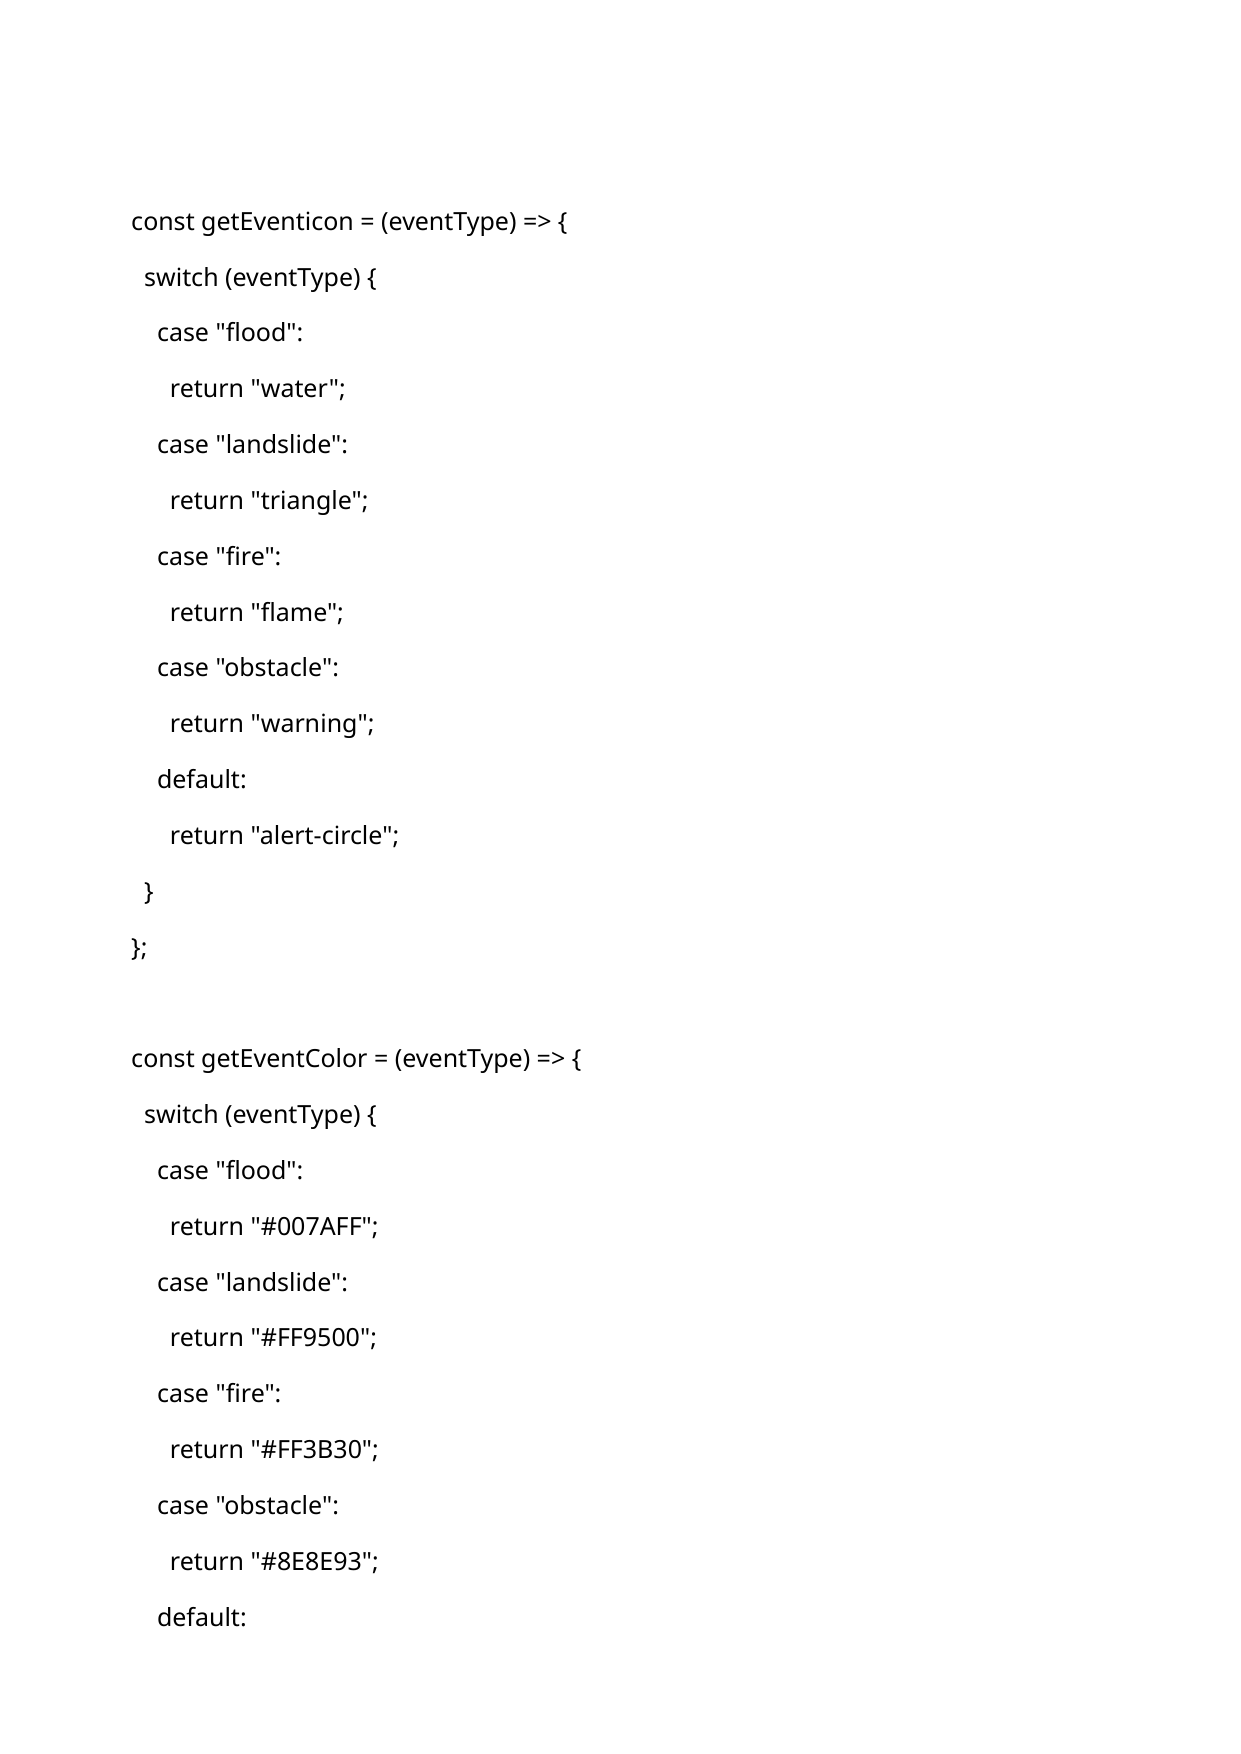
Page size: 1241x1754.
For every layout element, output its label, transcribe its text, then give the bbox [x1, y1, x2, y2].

text case "flood": [118, 315, 1122, 349]
text const getEventColor = (eventType) => { [118, 1041, 1122, 1075]
text case "landslide": [118, 427, 1122, 461]
text default: [118, 762, 1122, 796]
text switch (eventType) { [118, 259, 1122, 293]
text case "fire": [118, 538, 1122, 572]
text case "fire": [118, 1376, 1122, 1410]
text switch (eventType) { [118, 1097, 1122, 1131]
text return "#FF3B30"; [118, 1432, 1122, 1466]
text return "flame"; [118, 594, 1122, 628]
text } [118, 873, 1122, 907]
text case "obstacle": [118, 650, 1122, 684]
text }; [118, 929, 1122, 963]
text default: [118, 1599, 1122, 1633]
text case "obstacle": [118, 1488, 1122, 1522]
text return "triangle"; [118, 483, 1122, 517]
text case "flood": [118, 1153, 1122, 1187]
text return "alert-circle"; [118, 818, 1122, 852]
text return "#FF9500"; [118, 1320, 1122, 1354]
text return "water"; [118, 371, 1122, 405]
text return "#007AFF"; [118, 1208, 1122, 1242]
text return "warning"; [118, 706, 1122, 740]
text case "landslide": [118, 1264, 1122, 1298]
text return "#8E8E93"; [118, 1543, 1122, 1577]
text const getEventicon = (eventType) => { [118, 203, 1122, 237]
